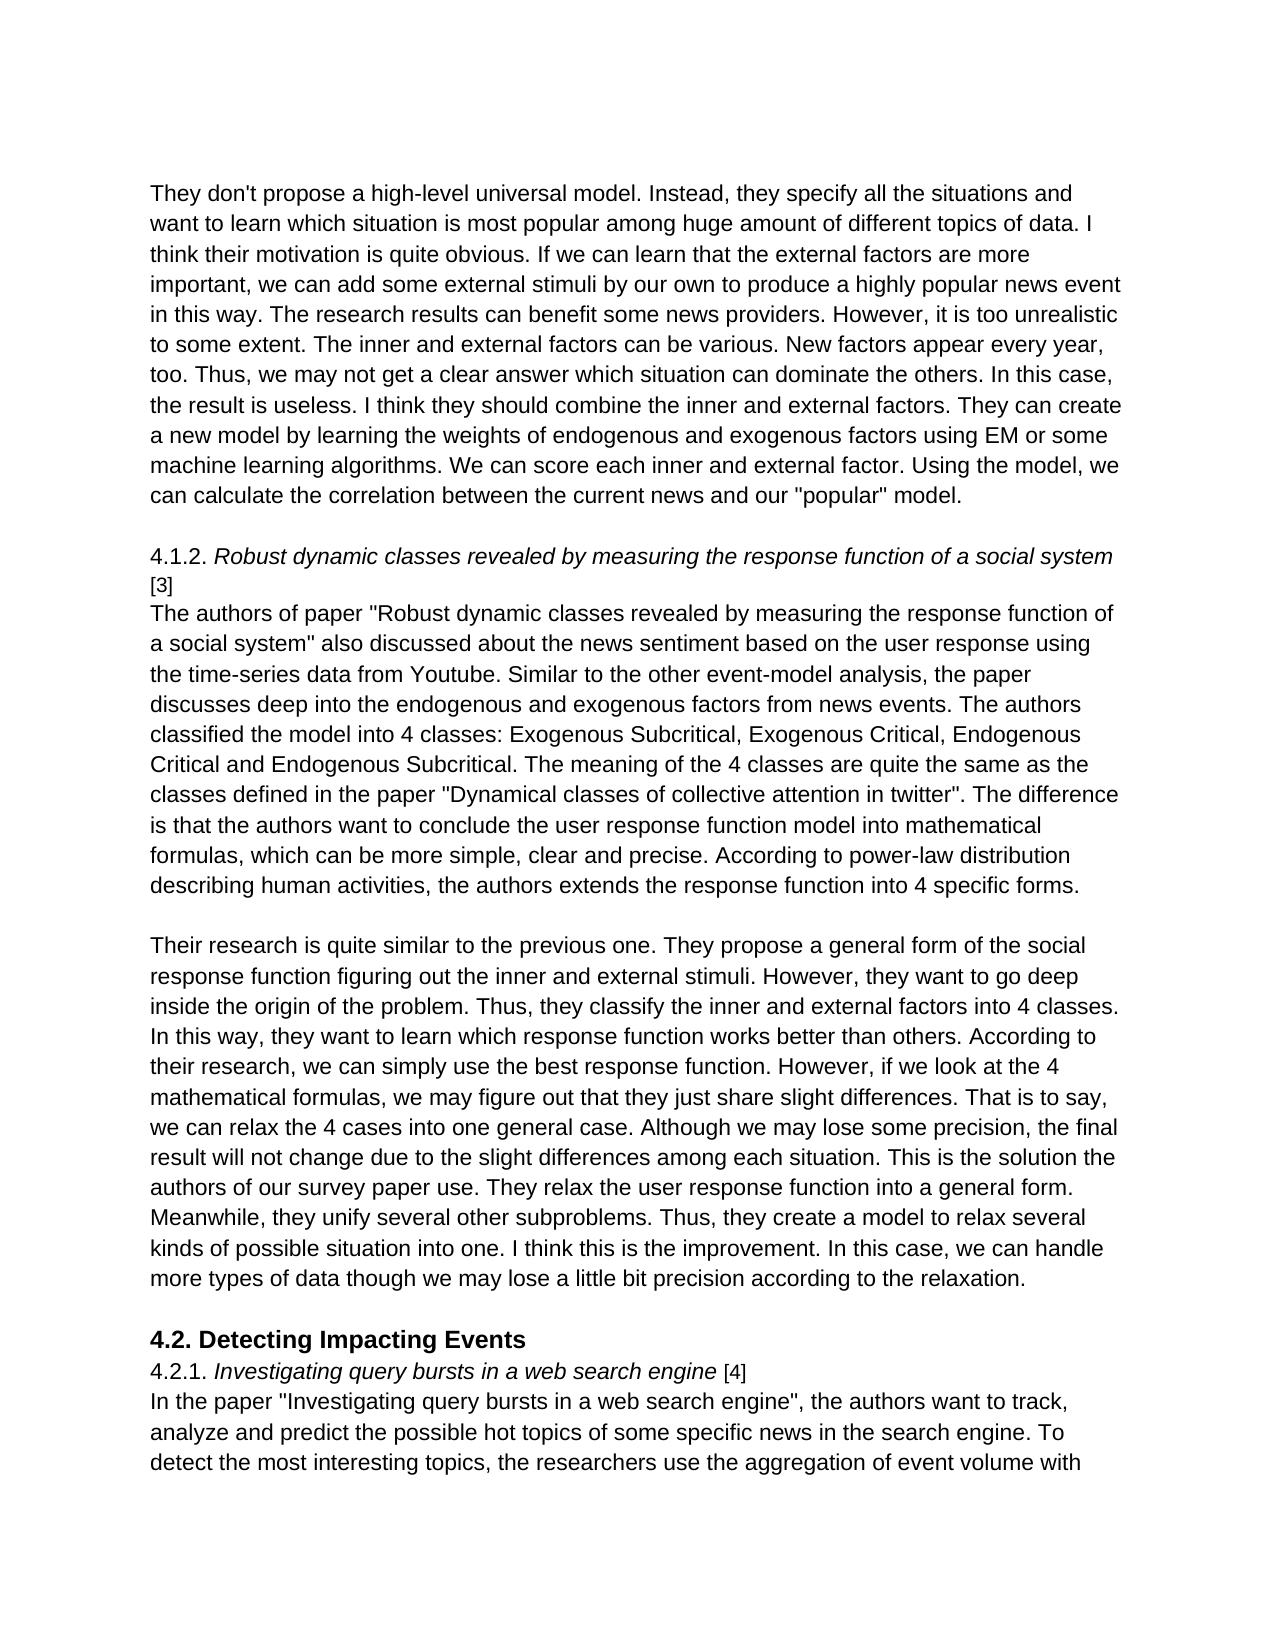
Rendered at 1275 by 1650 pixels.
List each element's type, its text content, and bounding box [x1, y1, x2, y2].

text Their research is quite similar to the previous one. They propose a general form of the social response function figuring out the inner and external stimuli. However, they want to go deep inside the origin of the problem. Thus, they classify the inner and external factors into 4 classes. In this way, they want to learn which response function works better than others. According to their research, we can simply use the best response function. However, if we look at the 4 mathematical formulas, we may figure out that they just share slight differences. That is to say, we can relax the 4 cases into one general case. Although we may lose some precision, the final result will not change due to the slight differences among each situation. This is the solution the authors of our survey paper use. They relax the user response function into a general form. Meanwhile, they unify several other subproblems. Thus, they create a model to relax several kinds of possible situation into one. I think this is the improvement. In this case, we can handle more types of data though we may lose a little bit precision according to the relaxation. [150, 932, 1125, 1291]
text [150, 1388, 1125, 1475]
text 4.1.2. Robust dynamic classes revealed by measuring the response function of a social system [3] [150, 543, 1125, 597]
text They don't propose a high-level universal model. Instead, they specify all the situations and want to learn which situation is most popular among huge amount of different topics of data. I think their motivation is quite obvious. If we can learn that the external factors are more important, we can add some external stimuli by our own to produce a highly popular news event in this way. The research results can benefit some news providers. However, it is too unrealistic to some extent. The inner and external factors can be various. New factors appear every year, too. Thus, we may not get a clear answer which situation can dominate the others. In this case, the result is useless. I think they should combine the inner and external factors. They can create a new model by learning the weights of endogenous and exogenous factors using EM or some machine learning algorithms. We can score each inner and external factor. Using the model, we can calculate the correlation between the current news and our "popular" model. [150, 180, 1125, 509]
text 4.2.1. Investigating query bursts in a web search engine [4] [150, 1358, 1125, 1384]
text 4.2. Detecting Impacting Events [150, 1325, 1125, 1354]
text The authors of paper "Robust dynamic classes revealed by measuring the response function of a social system" also discussed about the news sentiment based on the user response using the time-series data from Youtube. Similar to the other event-model analysis, the paper discusses deep into the endogenous and exogenous factors from news events. The authors classified the model into 4 classes: Exogenous Subcritical, Exogenous Critical, Endogenous Critical and Endogenous Subcritical. The meaning of the 4 classes are quite the same as the classes defined in the paper "Dynamical classes of collective attention in twitter". The difference is that the authors want to conclude the user response function model into mathematical formulas, which can be more simple, clear and precise. According to power-law distribution describing human activities, the authors extends the response function into 4 specific forms. [150, 600, 1125, 898]
